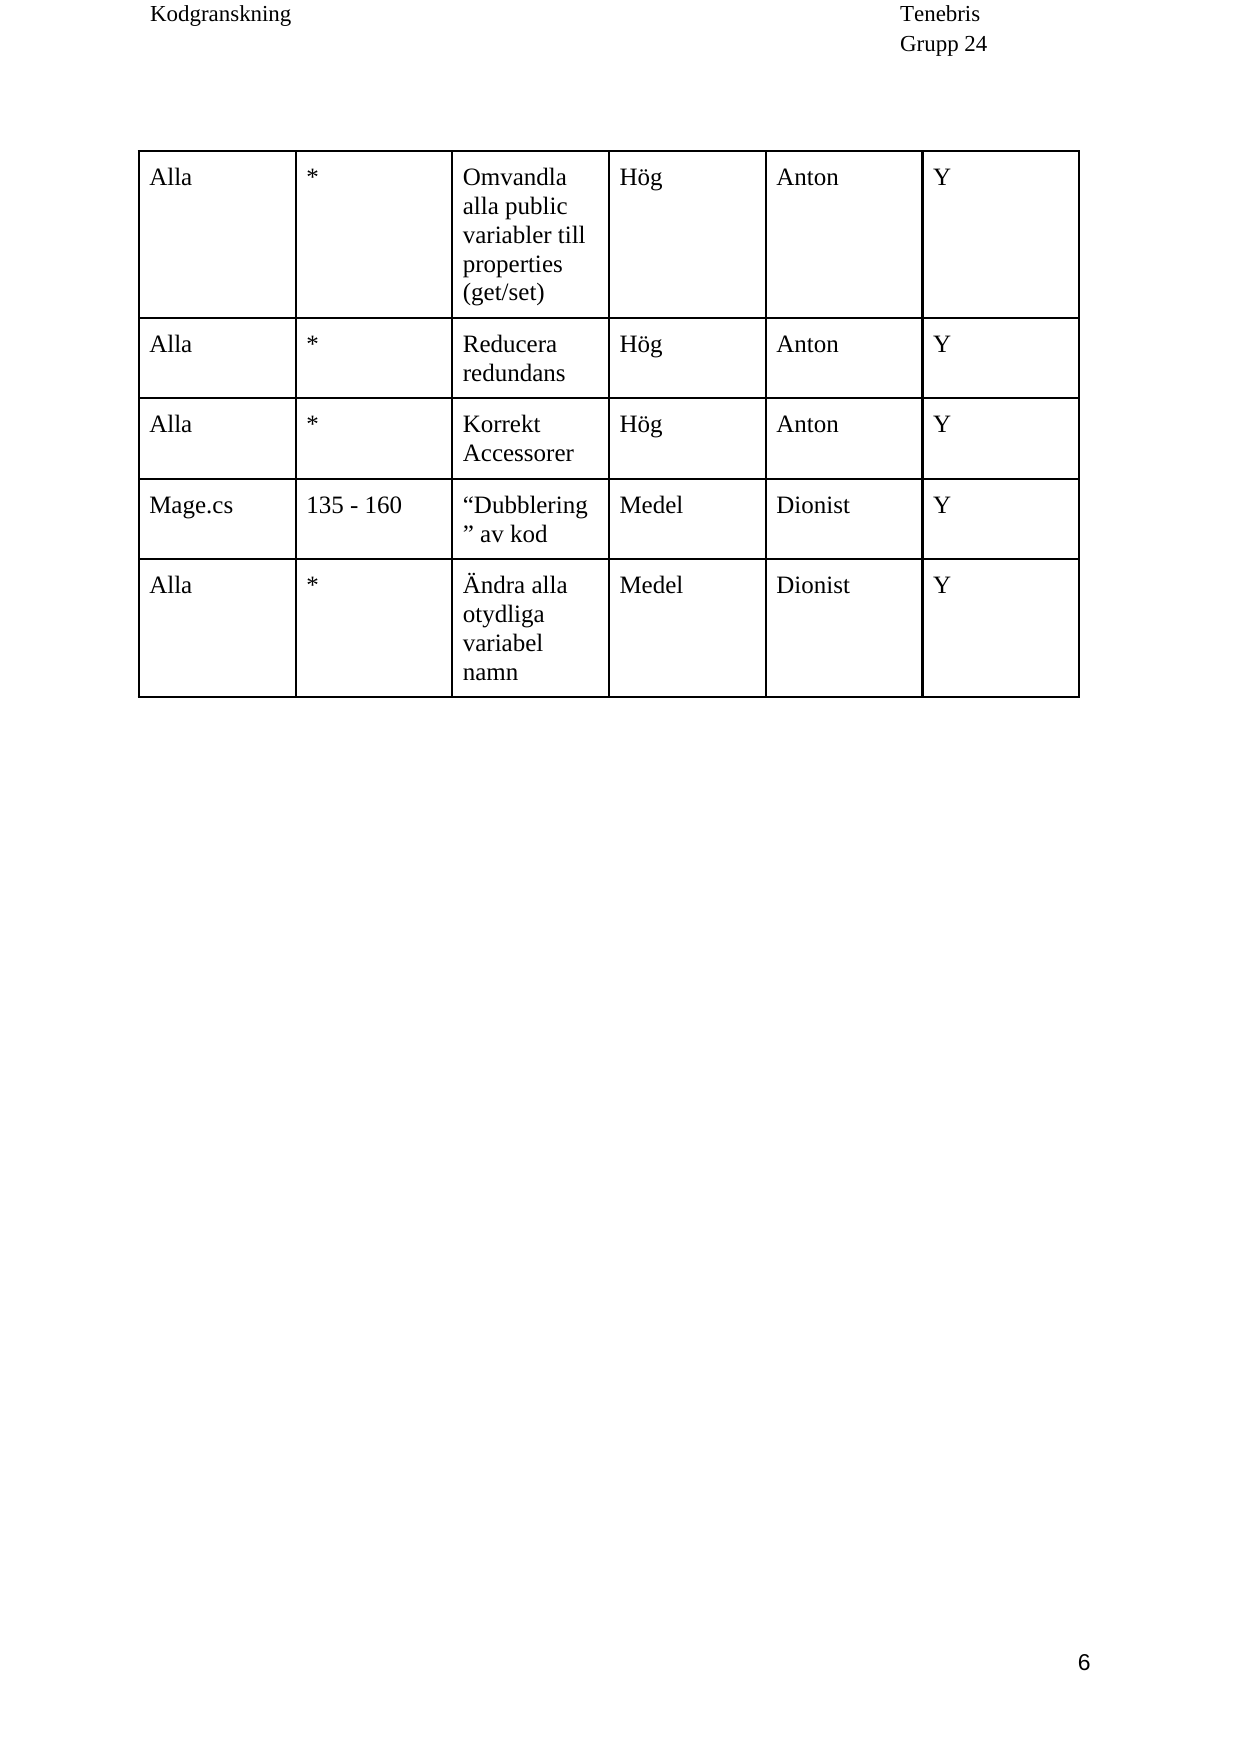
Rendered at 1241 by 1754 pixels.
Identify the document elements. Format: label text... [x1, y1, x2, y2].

table_cell Y [924, 480, 1078, 558]
table_cell Dionist [767, 480, 921, 558]
table_cell Y [924, 319, 1078, 397]
table_header * [297, 152, 451, 317]
table_cell * [297, 560, 451, 696]
table_cell Alla [140, 560, 295, 696]
table_header Anton [767, 152, 921, 317]
table_cell Medel [610, 560, 765, 696]
table_cell Dionist [767, 560, 921, 696]
table_cell Y [924, 399, 1078, 477]
table_cell Alla [140, 399, 295, 477]
table_header Hög [610, 152, 765, 317]
table_cell * [297, 319, 451, 397]
table_header Omvandla alla public variabler till properties (get/set) [453, 152, 608, 317]
table_cell Medel [610, 480, 765, 558]
table_header Y [924, 152, 1078, 317]
table_cell Hög [610, 399, 765, 477]
table_cell * [297, 399, 451, 477]
table_cell Korrekt Accessorer [453, 399, 608, 477]
table_cell Y [924, 560, 1078, 696]
table_cell 135 - 160 [297, 480, 451, 558]
table_cell Reducera redundans [453, 319, 608, 397]
table_cell Anton [767, 319, 921, 397]
table_cell Ändra alla otydliga variabel namn [453, 560, 608, 696]
table_cell Mage.cs [140, 480, 295, 558]
table_cell Alla [140, 319, 295, 397]
table_cell Anton [767, 399, 921, 477]
table_header Alla [140, 152, 295, 317]
table_cell “Dubblering” av kod [453, 480, 608, 558]
table_cell Hög [610, 319, 765, 397]
